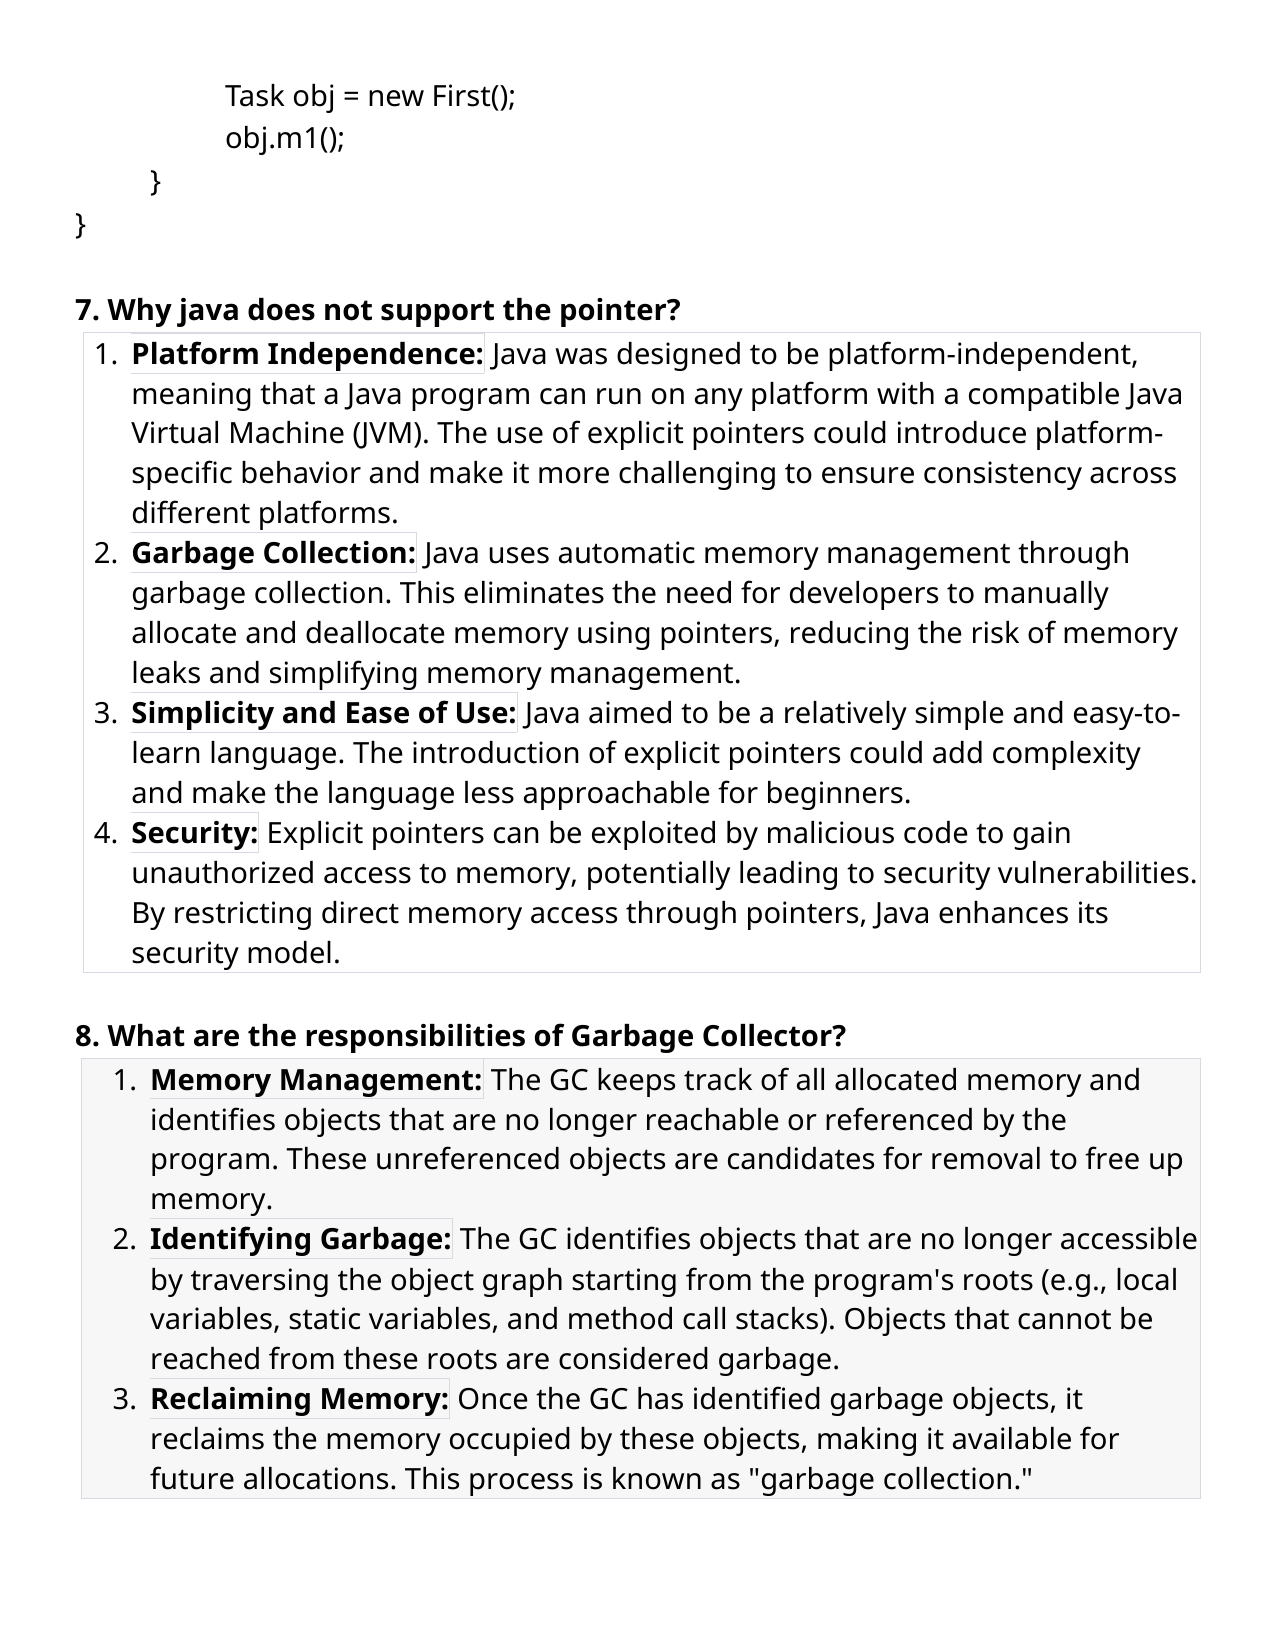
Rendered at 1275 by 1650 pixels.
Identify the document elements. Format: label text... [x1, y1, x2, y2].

list Memory Management: The GC keeps track of all allocated memory and identifies objects that are no longer reachable or referenced by the program. These unreferenced objects are candidates for removal to free up memory. [82, 1059, 1200, 1217]
text Task obj = new First(); [75, 75, 1200, 115]
text 8. What are the responsibilities of Garbage Collector? [75, 1015, 1200, 1054]
text obj.m1(); [75, 118, 1200, 157]
list Garbage Collection: Java uses automatic memory management through garbage collection. This eliminates the need for developers to manually allocate and deallocate memory using pointers, reducing the risk of memory leaks and simplifying memory management. [84, 531, 1200, 691]
text } [75, 161, 1200, 200]
list Security: Explicit pointers can be exploited by malicious code to gain unauthorized access to memory, potentially leading to security vulnerabilities. By restricting direct memory access through pointers, Java enhances its security model. [84, 811, 1200, 972]
text } [75, 203, 1200, 243]
list Reclaiming Memory: Once the GC has identified garbage objects, it reclaims the memory occupied by these objects, making it available for future allocations. This process is known as "garbage collection." [82, 1377, 1200, 1498]
list Platform Independence: Java was designed to be platform-independent, meaning that a Java program can run on any platform with a compatible Java Virtual Machine (JVM). The use of explicit pointers could introduce platform-specific behavior and make it more challenging to ensure consistency across different platforms. [84, 333, 1200, 531]
list Simplicity and Ease of Use: Java aimed to be a relatively simple and easy-to-learn language. The introduction of explicit pointers could add complexity and make the language less approachable for beginners. [84, 691, 1200, 811]
list Identifying Garbage: The GC identifies objects that are no longer accessible by traversing the object graph starting from the program's roots (e.g., local variables, static variables, and method call stacks). Objects that cannot be reached from these roots are considered garbage. [82, 1217, 1200, 1377]
text 7. Why java does not support the pointer? [75, 289, 1200, 329]
